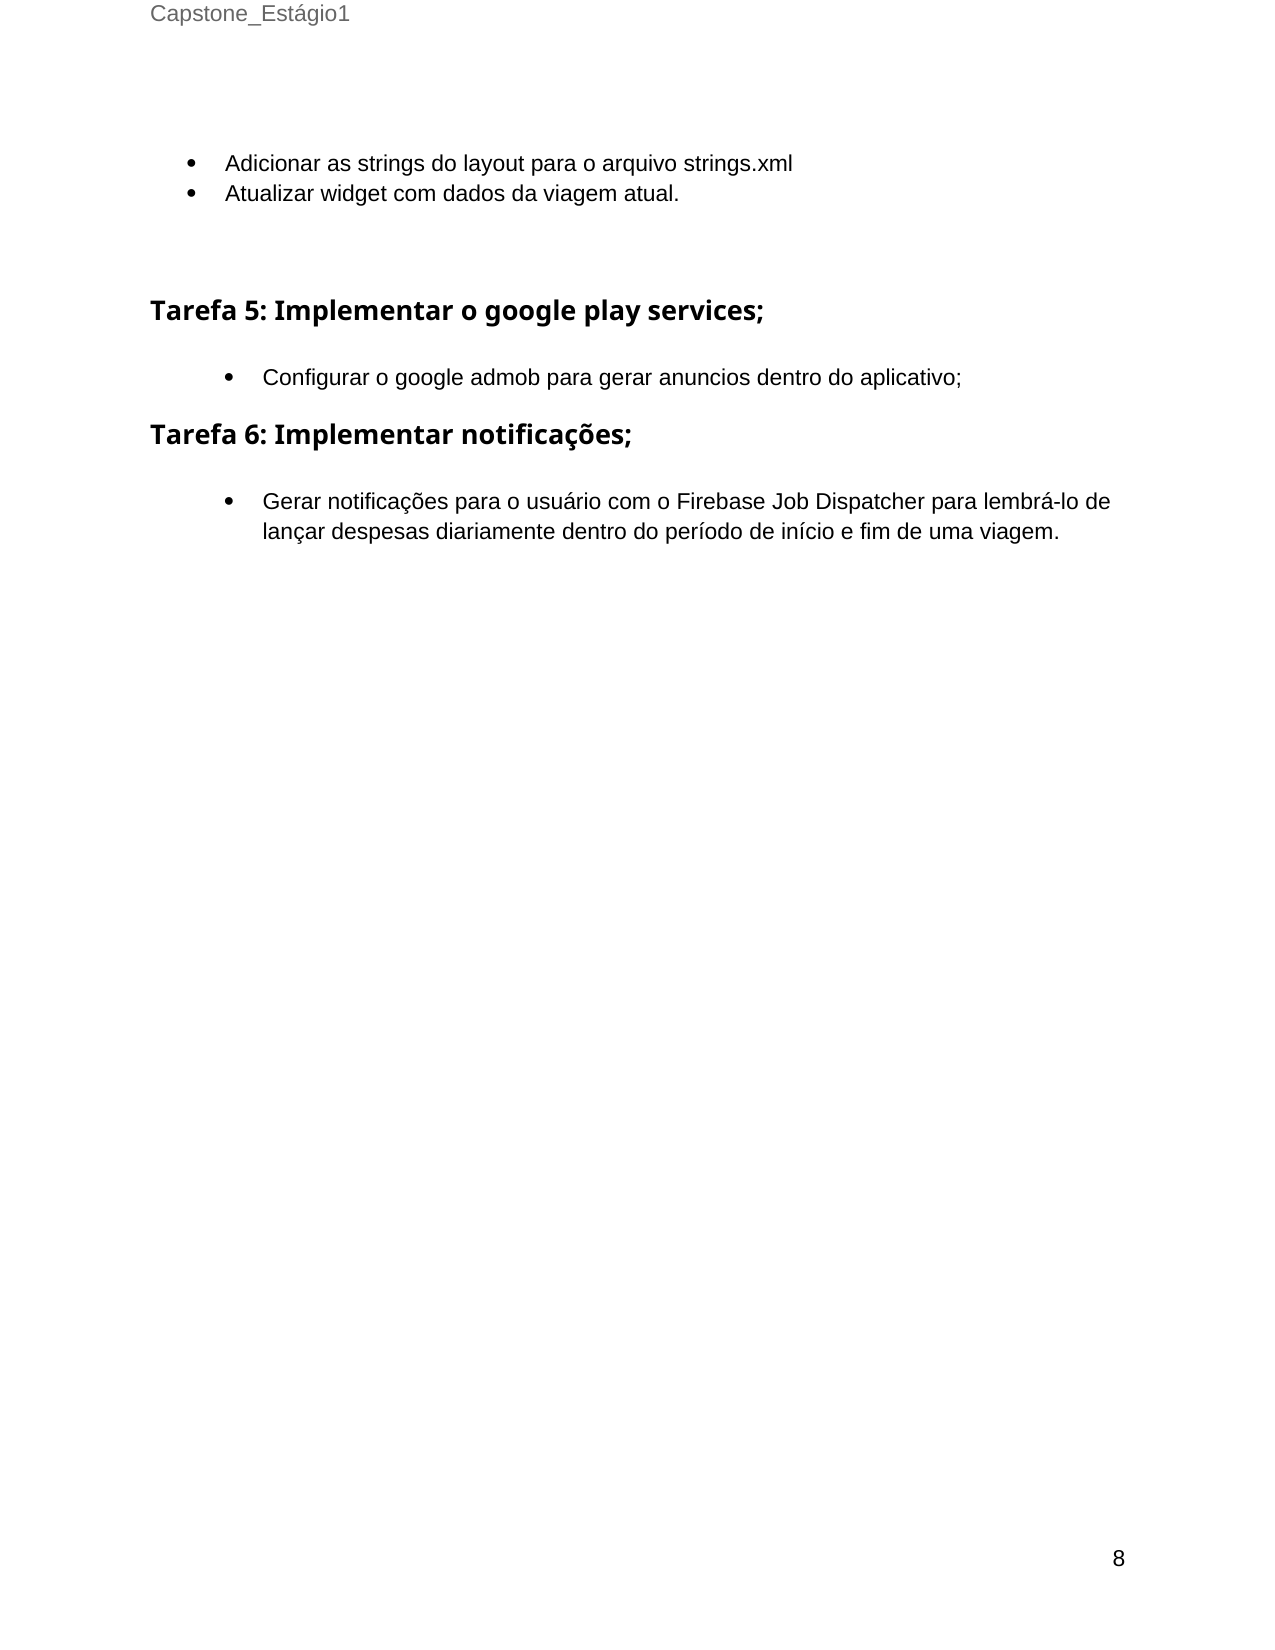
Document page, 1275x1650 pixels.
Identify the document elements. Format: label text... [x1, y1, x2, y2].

list Adicionar as strings do layout para o arquivo strings.xml [187, 150, 1125, 176]
list Atualizar widget com dados da viagem atual. [187, 180, 1125, 207]
subtitle Tarefa 5: Implementar o google play services; [150, 292, 1125, 328]
list Gerar notificações para o usuário com o Firebase Job Dispatcher para lembrá-lo de lançar despesas diariamente dentro do período de início e fim de uma viagem. [225, 488, 1125, 544]
list Configurar o google admob para gerar anuncios dentro do aplicativo; [225, 364, 1125, 391]
subtitle Tarefa 6: Implementar notificações; [150, 415, 1125, 452]
